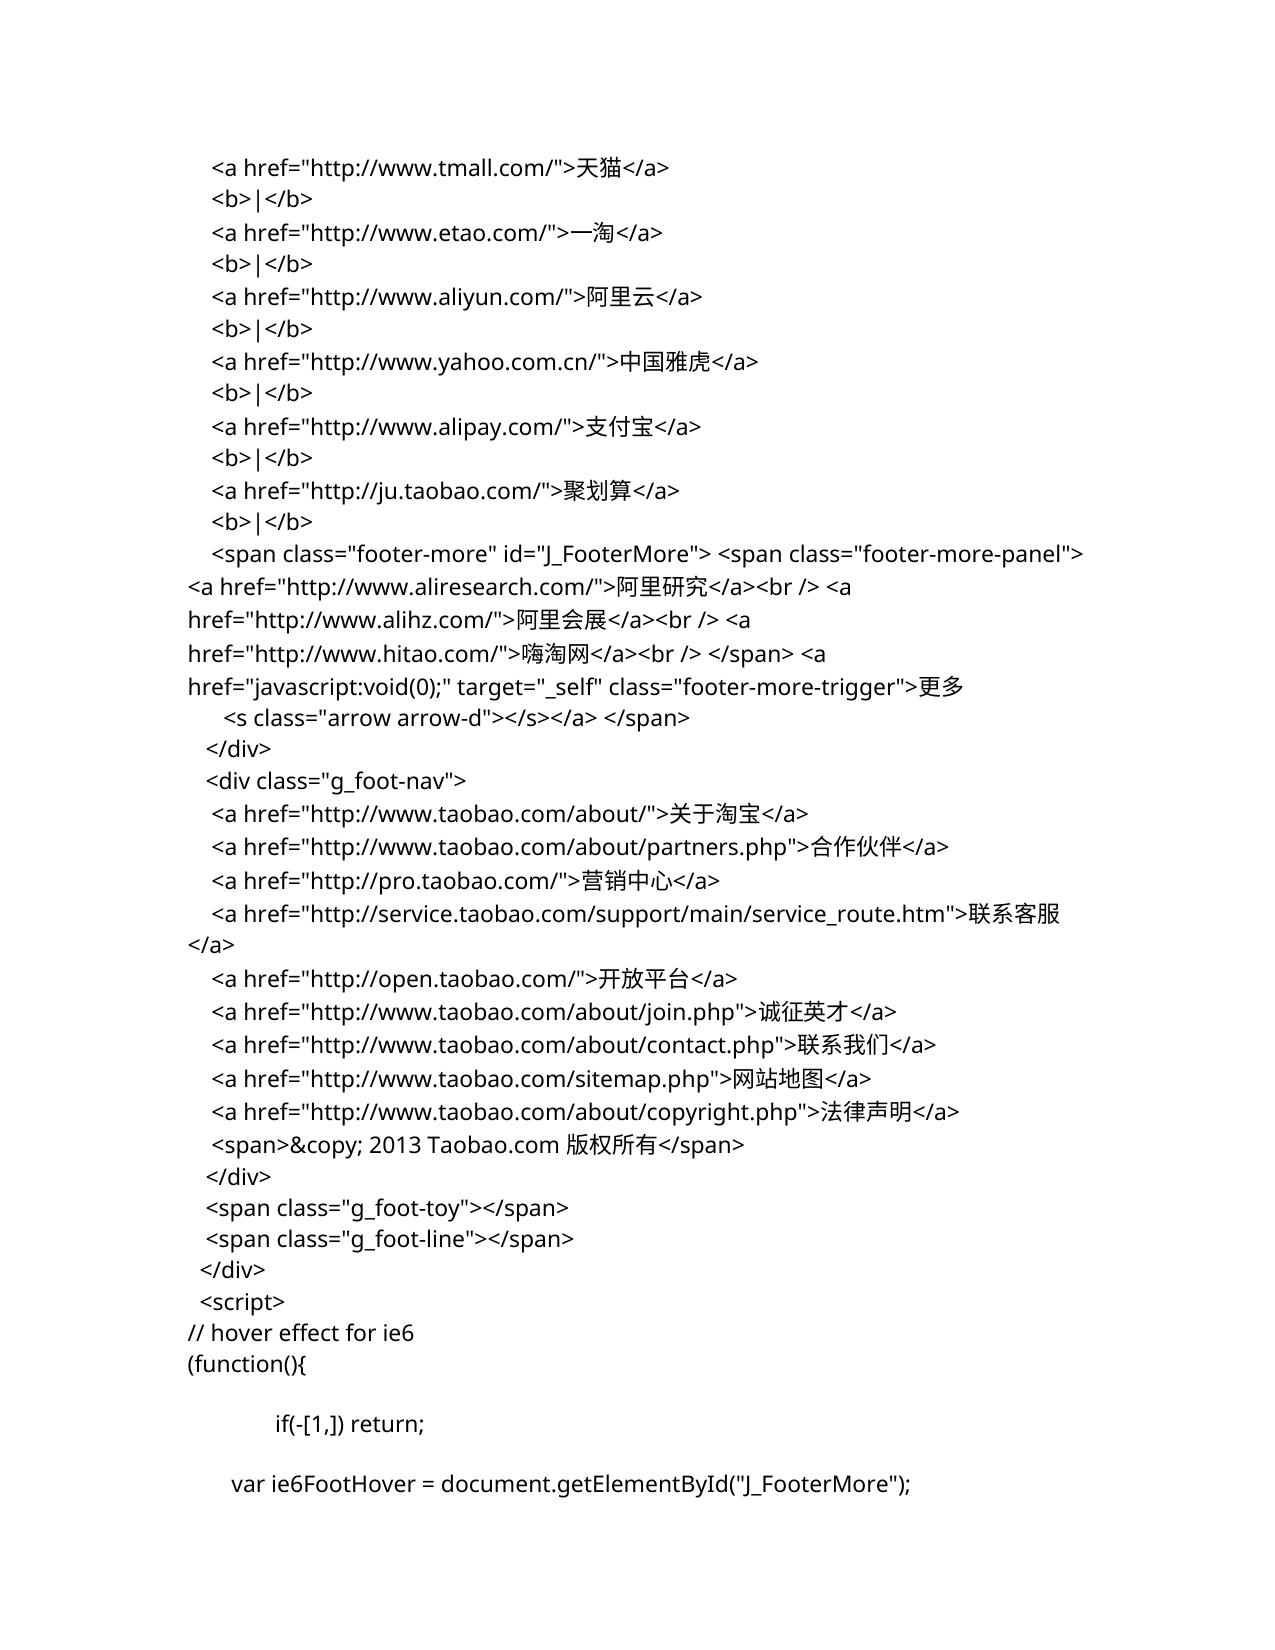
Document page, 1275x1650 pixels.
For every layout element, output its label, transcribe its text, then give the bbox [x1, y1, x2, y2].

text <b>|</b> [187, 312, 1087, 344]
text <a href="http://www.etao.com/">一淘</a> [187, 214, 1087, 248]
text <a href="http://open.taobao.com/">开放平台</a> [187, 960, 1087, 994]
text <a href="http://service.taobao.com/support/main/service_route.htm">联系客服</a> [187, 896, 1087, 960]
text <a href="http://www.yahoo.com.cn/">中国雅虎</a> [187, 344, 1087, 377]
text <a href="http://www.taobao.com/about/">关于淘宝</a> [187, 796, 1087, 829]
text <b>|</b> [187, 248, 1087, 279]
text <a href="http://www.tmall.com/">天猫</a> [187, 150, 1087, 183]
text <b>|</b> [187, 442, 1087, 473]
text <div class="g_foot-nav"> [187, 764, 1087, 796]
text <a href="http://www.taobao.com/about/copyright.php">法律声明</a> [187, 1094, 1087, 1127]
text <a href="http://pro.taobao.com/">营销中心</a> [187, 862, 1087, 896]
text <span class="g_foot-toy"></span> [187, 1192, 1087, 1223]
text </div> [187, 733, 1087, 764]
text <b>|</b> [187, 377, 1087, 408]
text <s class="arrow arrow-d"></s></a> </span> [187, 702, 1087, 733]
text // hover effect for ie6 [187, 1317, 1087, 1348]
text var ie6FootHover = document.getElementById("J_FooterMore"); [187, 1468, 1087, 1499]
text <span>&copy; 2013 Taobao.com 版权所有</span> [187, 1127, 1087, 1160]
text </div> [187, 1254, 1087, 1285]
text <b>|</b> [187, 183, 1087, 214]
text </div> [187, 1160, 1087, 1192]
text <b>|</b> [187, 506, 1087, 537]
text <a href="http://www.aliyun.com/">阿里云</a> [187, 279, 1087, 312]
text <a href="http://ju.taobao.com/">聚划算</a> [187, 473, 1087, 506]
text (function(){ [187, 1348, 1087, 1379]
text <a href="http://www.taobao.com/about/join.php">诚征英才</a> [187, 994, 1087, 1027]
text <span class="footer-more" id="J_FooterMore"> <span class="footer-more-panel"> <a href="http://www.aliresearch.com/">阿里研究</a><br /> <a href="http://www.alihz.com/">阿里会展</a><br /> <a href="http://www.hitao.com/">嗨淘网</a><br /> </span> <a href="javascript:void(0);" target="_self" class="footer-more-trigger">更多 [187, 537, 1087, 702]
text <script> [187, 1285, 1087, 1317]
text <span class="g_foot-line"></span> [187, 1223, 1087, 1254]
text if(-[1,]) return; [187, 1408, 1087, 1439]
text <a href="http://www.taobao.com/about/partners.php">合作伙伴</a> [187, 829, 1087, 862]
text <a href="http://www.taobao.com/sitemap.php">网站地图</a> [187, 1060, 1087, 1094]
text <a href="http://www.taobao.com/about/contact.php">联系我们</a> [187, 1027, 1087, 1060]
text <a href="http://www.alipay.com/">支付宝</a> [187, 408, 1087, 442]
